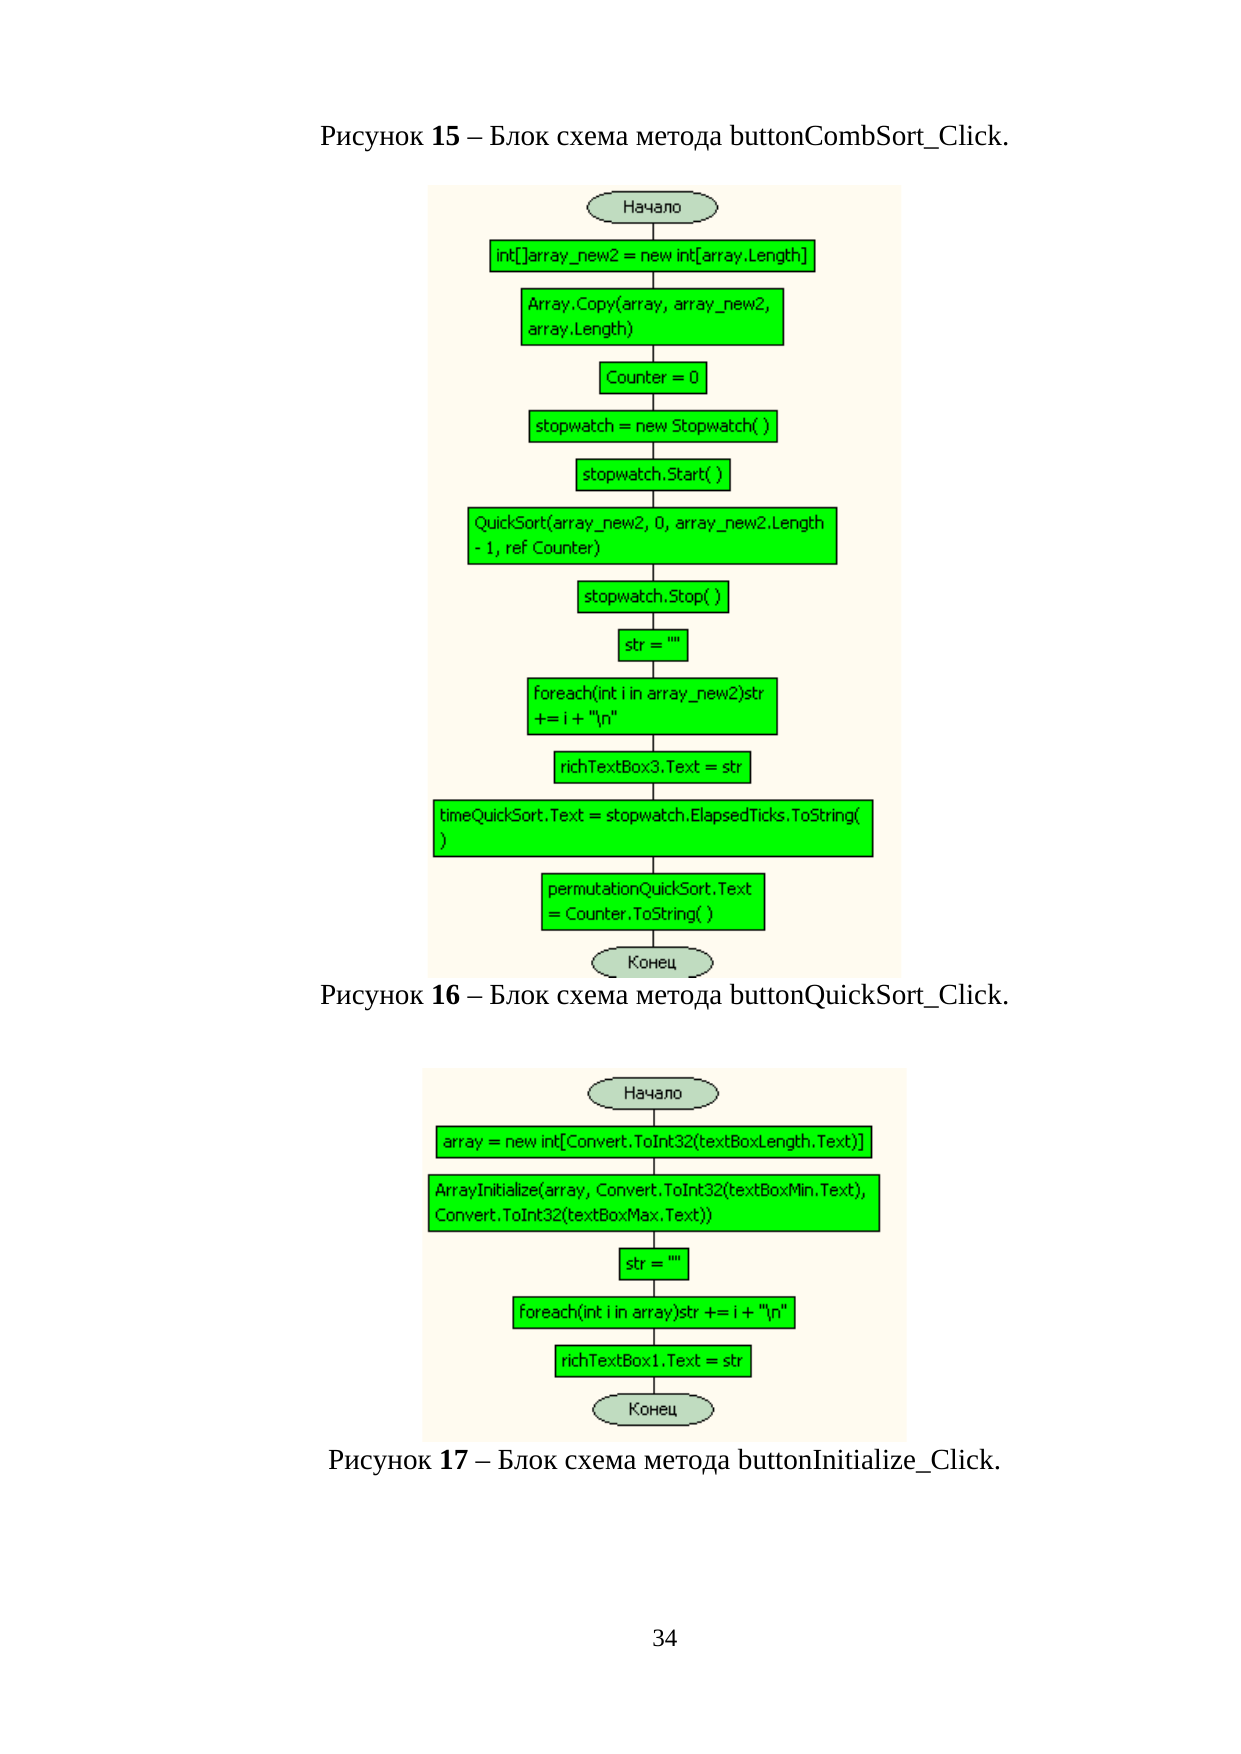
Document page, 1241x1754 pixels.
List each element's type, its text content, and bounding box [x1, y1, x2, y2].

picture [427, 185, 902, 978]
text Рисунок 17 – Блок схема метода buttonInitialize_Click. [177, 1442, 1152, 1476]
text Рисунок 16 – Блок схема метода buttonQuickSort_Click. [177, 977, 1152, 1011]
picture [422, 1068, 907, 1442]
text Рисунок 15 – Блок схема метода buttonCombSort_Click. [177, 118, 1152, 152]
